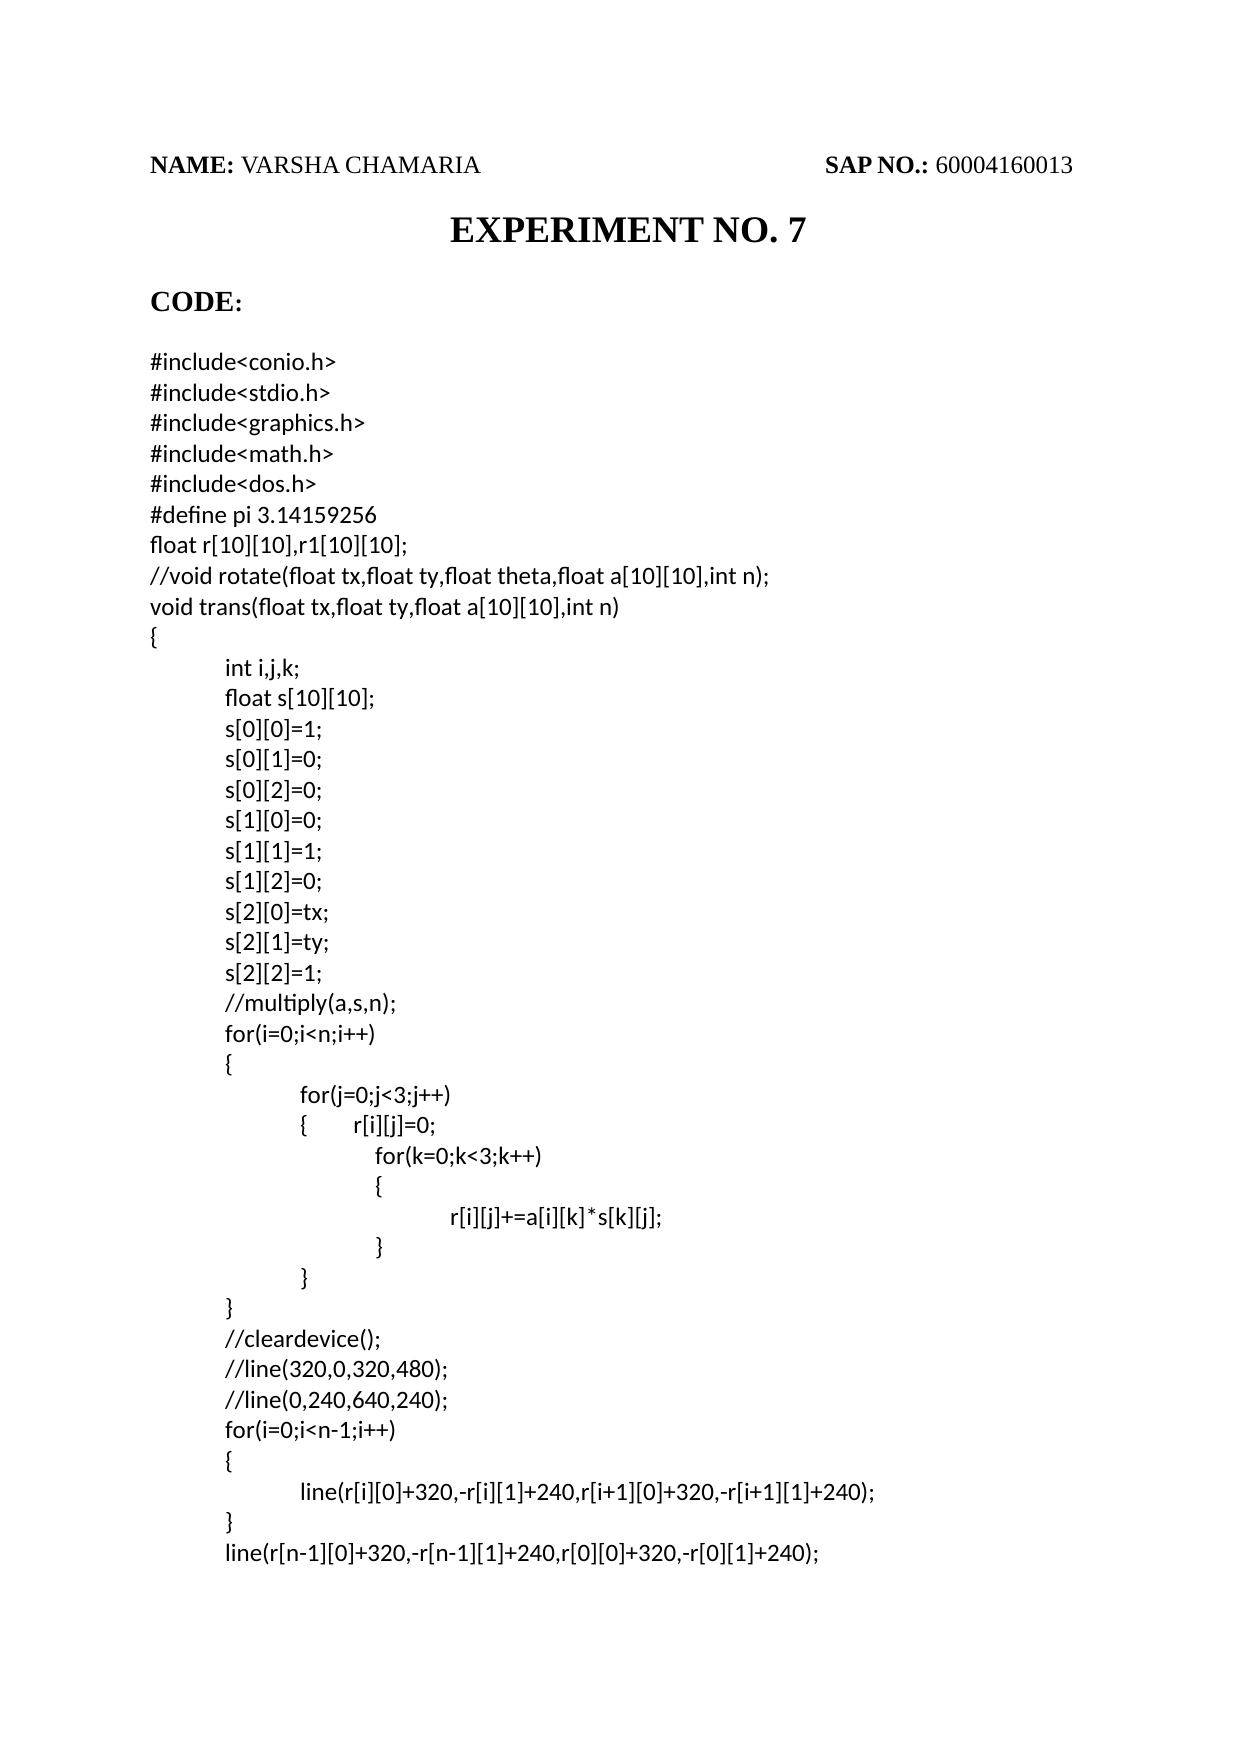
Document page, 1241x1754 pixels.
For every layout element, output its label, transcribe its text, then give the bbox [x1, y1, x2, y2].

text s[2][0]=tx; [150, 896, 1090, 926]
text #include<stdio.h> [150, 377, 1090, 407]
text s[2][2]=1; [150, 957, 1090, 987]
text float r[10][10],r1[10][10]; [150, 529, 1090, 560]
text r[i][j]+=a[i][k]*s[k][j]; [150, 1201, 1090, 1232]
text CODE: [150, 284, 1090, 318]
text for(j=0;j<3;j++) [150, 1079, 1090, 1109]
text void trans(float tx,float ty,float a[10][10],int n) [150, 591, 1090, 621]
text { [150, 1048, 1090, 1079]
text int i,j,k; [150, 652, 1090, 682]
text for(k=0;k<3;k++) [150, 1140, 1090, 1171]
text //void rotate(float tx,float ty,float theta,float a[10][10],int n); [150, 560, 1090, 591]
text } [150, 1262, 1090, 1293]
text NAME: VARSHA CHAMARIA SAP NO.: 60004160013 [150, 150, 1090, 179]
text #include<dos.h> [150, 468, 1090, 499]
text //line(320,0,320,480); [150, 1354, 1090, 1384]
text #include<math.h> [150, 438, 1090, 468]
text s[0][1]=0; [150, 743, 1090, 774]
text } [150, 1506, 1090, 1537]
text #define pi 3.14159256 [150, 499, 1090, 529]
text } [150, 1232, 1090, 1262]
text { r[i][j]=0; [150, 1109, 1090, 1140]
text s[0][0]=1; [150, 713, 1090, 743]
text //multiply(a,s,n); [150, 987, 1090, 1018]
text //line(0,240,640,240); [150, 1384, 1090, 1415]
text s[1][2]=0; [150, 865, 1090, 896]
text #include<graphics.h> [150, 407, 1090, 438]
text float s[10][10]; [150, 682, 1090, 713]
text line(r[i][0]+320,-r[i][1]+240,r[i+1][0]+320,-r[i+1][1]+240); [150, 1476, 1090, 1506]
text s[1][0]=0; [150, 804, 1090, 835]
text #include<conio.h> [150, 346, 1090, 377]
text for(i=0;i<n-1;i++) [150, 1415, 1090, 1445]
text { [150, 1171, 1090, 1201]
text line(r[n-1][0]+320,-r[n-1][1]+240,r[0][0]+320,-r[0][1]+240); [150, 1537, 1090, 1567]
text EXPERIMENT NO. 7 [150, 207, 1090, 251]
text } [150, 1293, 1090, 1323]
text s[1][1]=1; [150, 835, 1090, 865]
text s[2][1]=ty; [150, 926, 1090, 957]
text { [150, 1445, 1090, 1476]
text //cleardevice(); [150, 1323, 1090, 1354]
text { [150, 621, 1090, 652]
text s[0][2]=0; [150, 774, 1090, 804]
text for(i=0;i<n;i++) [150, 1018, 1090, 1048]
